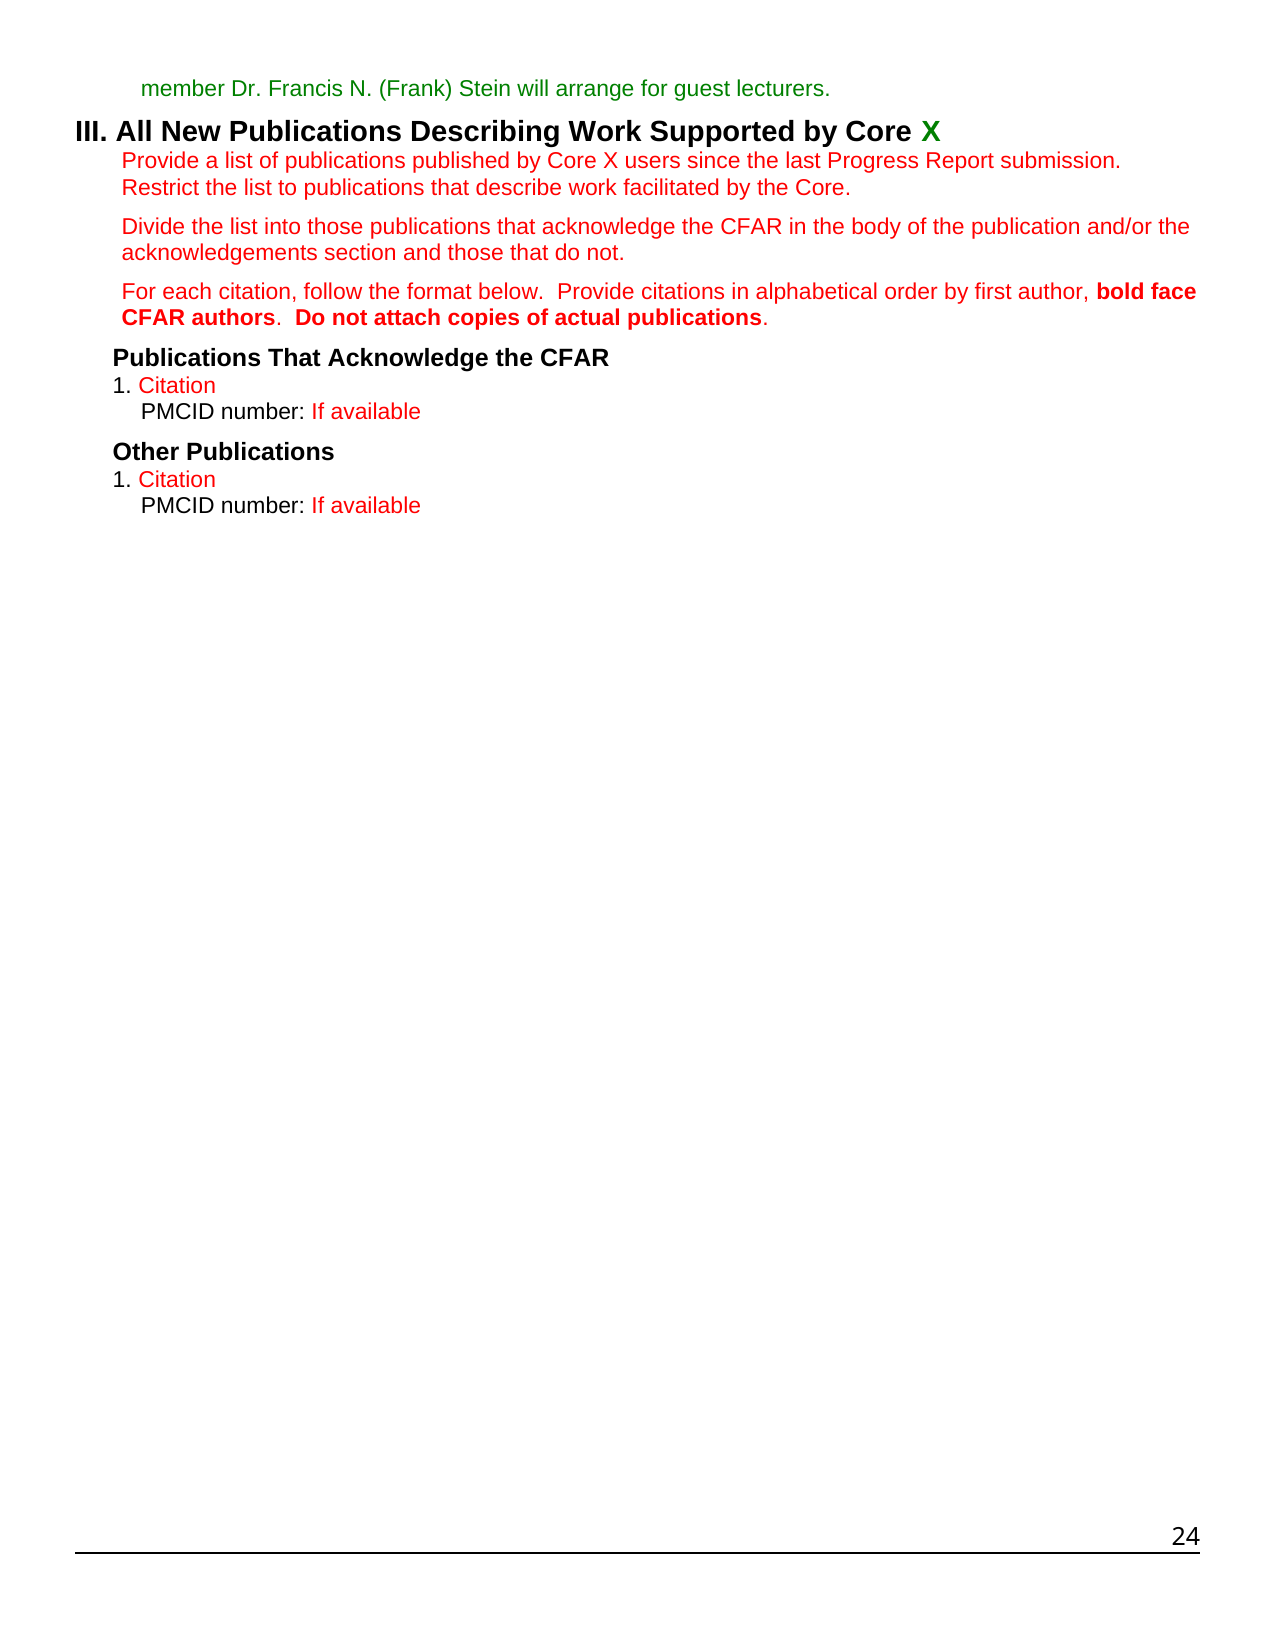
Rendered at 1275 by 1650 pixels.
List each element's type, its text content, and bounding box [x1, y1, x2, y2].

text PMCID number: If available [141, 398, 1200, 424]
text Divide the list into those publications that acknowledge the CFAR in the body of the publication and/or the acknowledgements section and those that do not. [121, 213, 1200, 265]
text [122, 75, 1200, 101]
text For each citation, follow the format below. Provide citations in alphabetical order by first author, bold face CFAR authors. Do not attach copies of actual publications. [121, 278, 1200, 331]
text Publications That Acknowledge the CFAR [112, 343, 1200, 372]
text Other Publications [112, 437, 1200, 466]
text 1. Citation [112, 372, 1200, 398]
text Provide a list of publications published by Core X users since the last Progress Report submission. Restrict the list to publications that describe work facilitated by the Core. [121, 147, 1200, 200]
text PMCID number: If available [141, 492, 1200, 518]
text 1. Citation [112, 466, 1200, 492]
text III. All New Publications Describing Work Supported by Core X [75, 114, 1200, 147]
